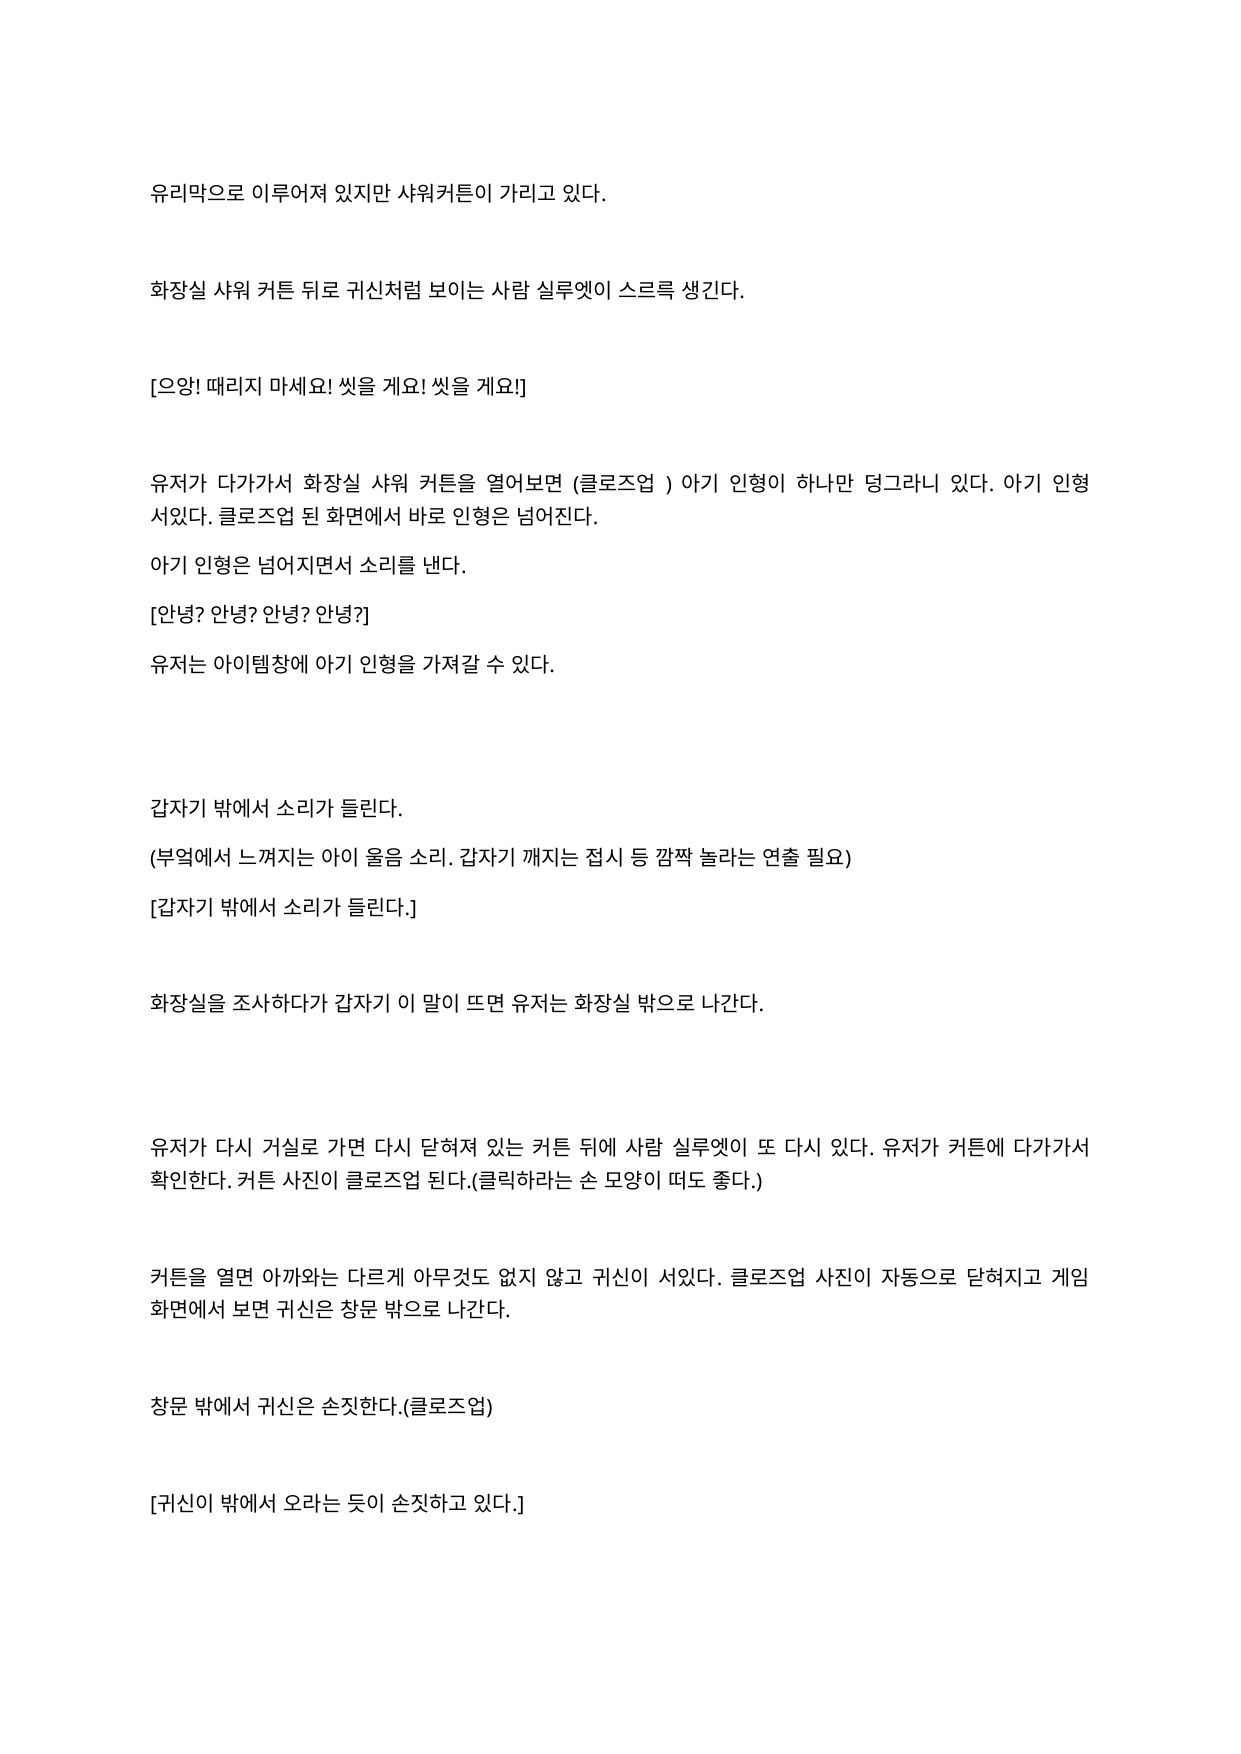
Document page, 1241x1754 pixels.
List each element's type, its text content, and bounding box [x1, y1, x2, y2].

text 유저가 다시 거실로 가면 다시 닫혀져 있는 커튼 뒤에 사람 실루엣이 또 다시 있다. 유저가 커튼에 다가가서 확인한다. 커튼 사진이 클로즈업 된다.(클릭하라는 손 모양이 떠도 좋다.) [150, 1131, 1090, 1194]
text 유저가 다가가서 화장실 샤워 커튼을 열어보면 (클로즈업 ) 아기 인형이 하나만 덩그라니 있다. 아기 인형 서있다. 클로즈업 된 화면에서 바로 인형은 넘어진다. [150, 467, 1090, 530]
text [갑자기 밖에서 소리가 들린다.] [150, 891, 1090, 921]
text 화장실을 조사하다가 갑자기 이 말이 뜨면 유저는 화장실 밖으로 나간다. [150, 987, 1090, 1018]
text (부엌에서 느껴지는 아이 울음 소리. 갑자기 깨지는 접시 등 깜짝 놀라는 연출 필요) [150, 841, 1090, 872]
text 창문 밖에서 귀신은 손짓한다.(클로즈업) [150, 1390, 1090, 1420]
text [으앙! 때리지 마세요! 씻을 게요! 씻을 게요!] [150, 371, 1090, 401]
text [150, 177, 1090, 207]
text [안녕? 안녕? 안녕? 안녕?] [150, 599, 1090, 629]
text 갑자기 밖에서 소리가 들린다. [150, 792, 1090, 822]
text [귀신이 밖에서 오라는 듯이 손짓하고 있다.] [150, 1487, 1090, 1517]
text 유저는 아이템창에 아기 인형을 가져갈 수 있다. [150, 648, 1090, 678]
text 커튼을 열면 아까와는 다르게 아무것도 없지 않고 귀신이 서있다. 클로즈업 사진이 자동으로 닫혀지고 게임 화면에서 보면 귀신은 창문 밖으로 나간다. [150, 1261, 1090, 1324]
text 화장실 샤워 커튼 뒤로 귀신처럼 보이는 사람 실루엣이 스르륵 생긴다. [150, 274, 1090, 304]
text 아기 인형은 넘어지면서 소리를 낸다. [150, 549, 1090, 579]
